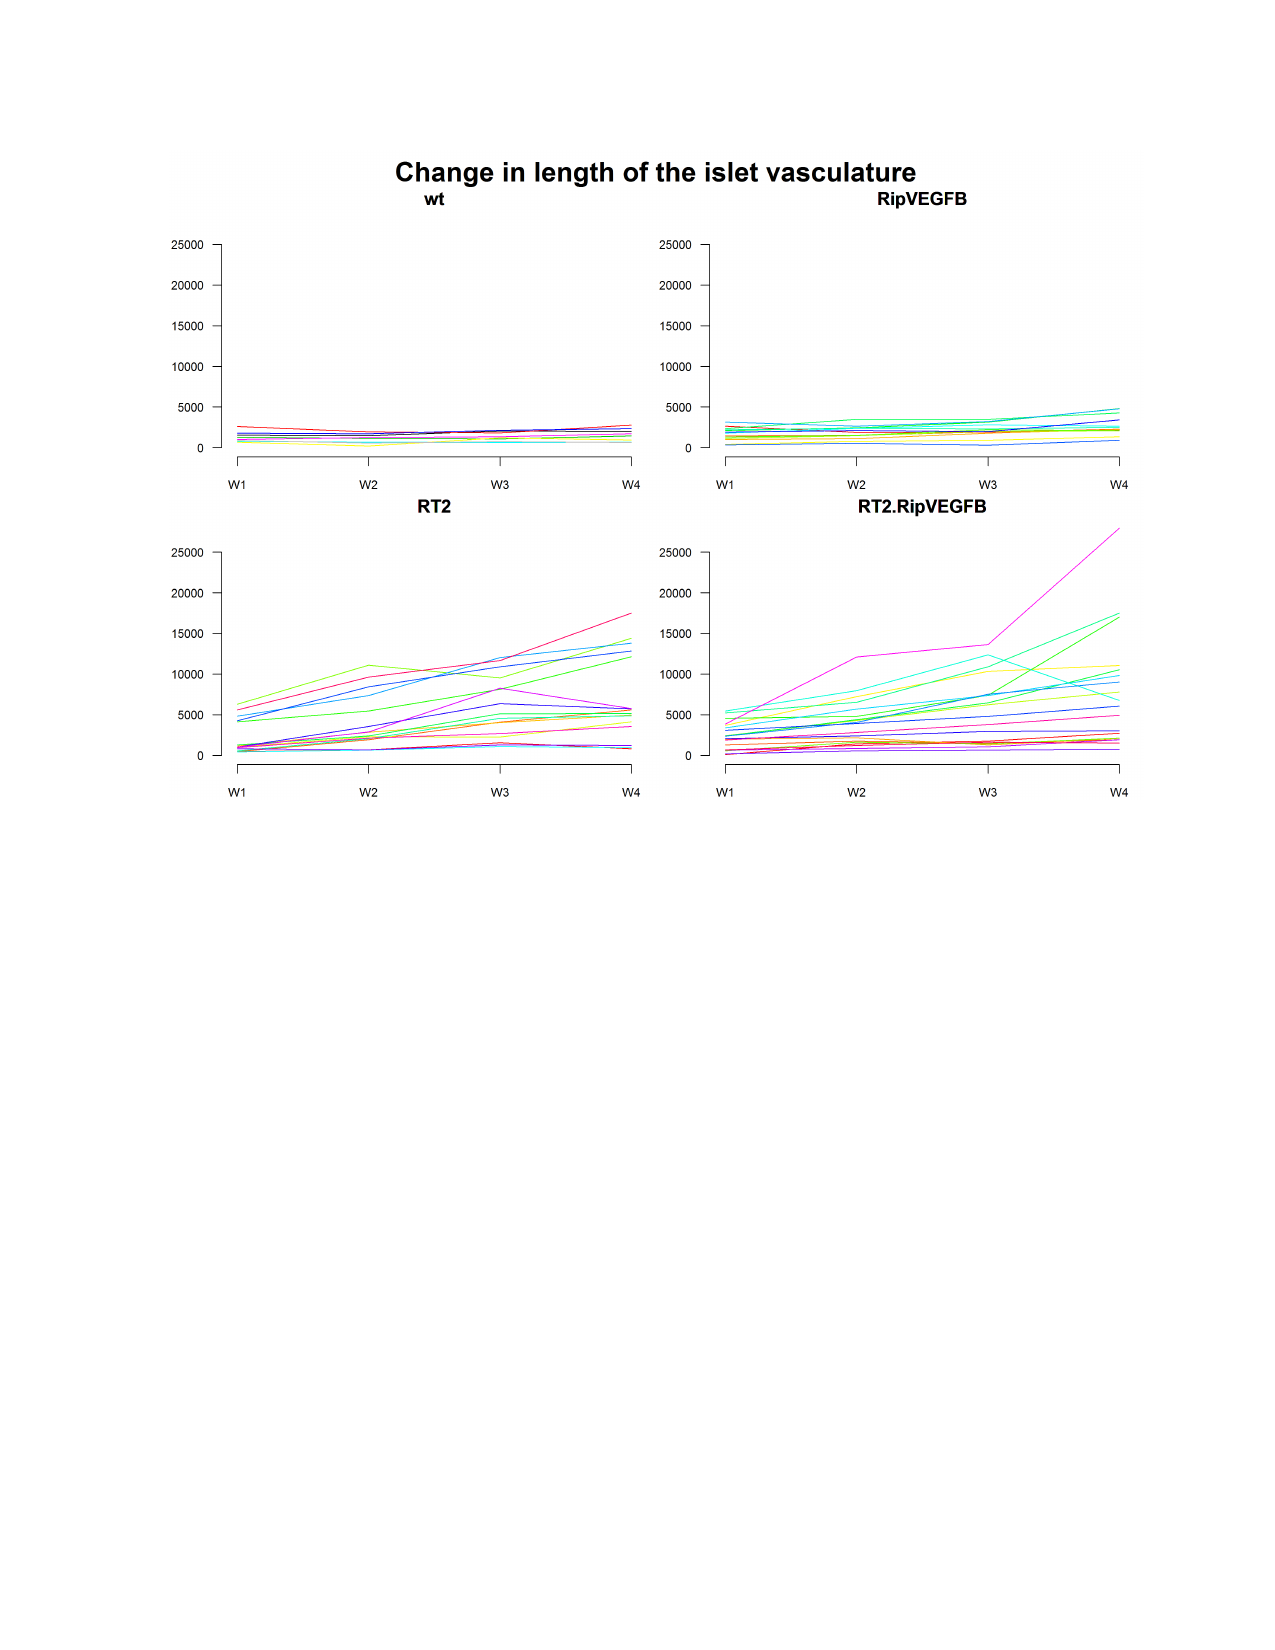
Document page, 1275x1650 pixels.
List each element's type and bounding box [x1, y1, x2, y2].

picture [168, 150, 1144, 800]
